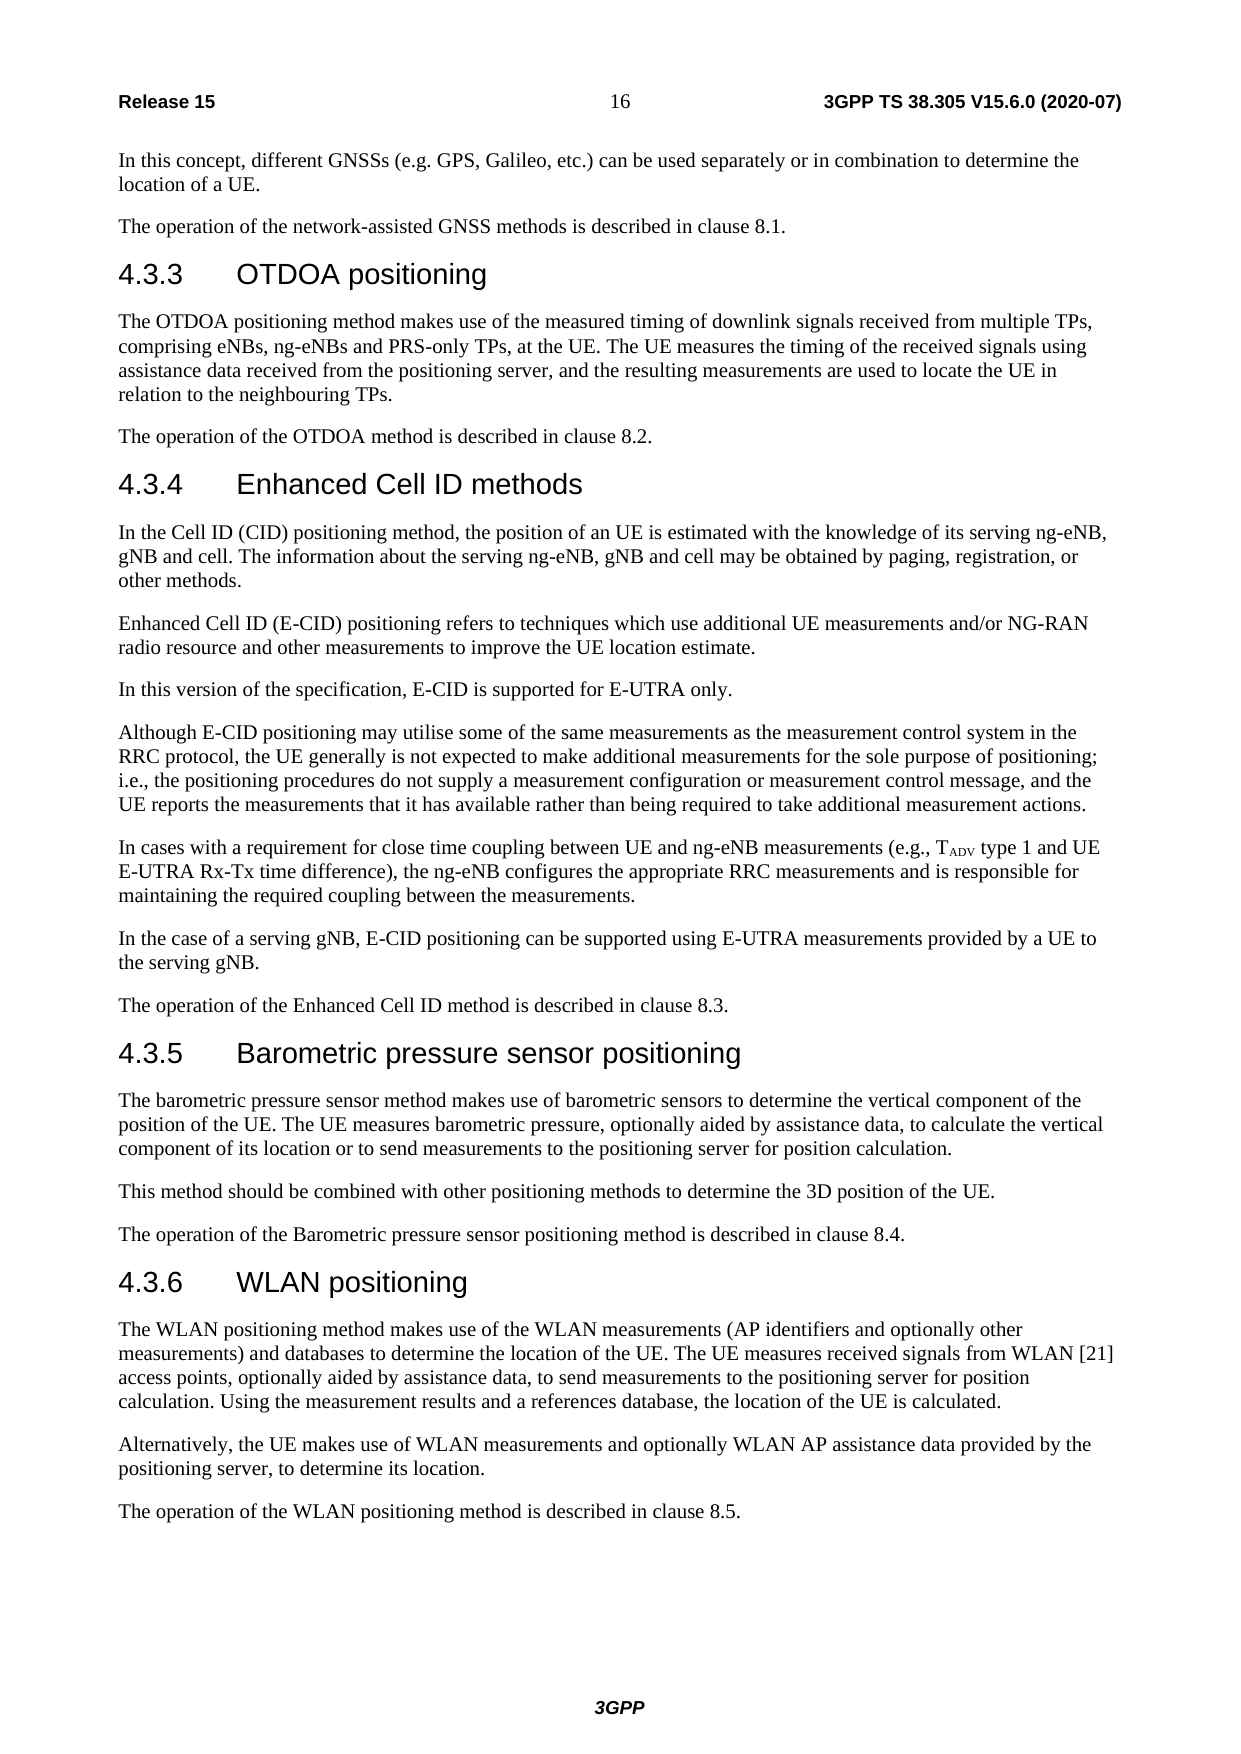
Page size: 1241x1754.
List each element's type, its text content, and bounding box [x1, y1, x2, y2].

text Enhanced Cell ID (E-CID) positioning refers to techniques which use additional UE measurements and/or NG-RAN radio resource and other measurements to improve the UE location estimate. [118, 611, 1122, 659]
text The OTDOA positioning method makes use of the measured timing of downlink signals received from multiple TPs, comprising eNBs, ng-eNBs and PRS-only TPs, at the UE. The UE measures the timing of the received signals using assistance data received from the positioning server, and the resulting measurements are used to locate the UE in relation to the neighbouring TPs. [118, 309, 1122, 406]
list The barometric pressure sensor method makes use of barometric sensors to determine the vertical component of the position of the UE. The UE measures barometric pressure, optionally aided by assistance data, to calculate the vertical component of its location or to send measurements to the positioning server for position calculation. [118, 1088, 1122, 1160]
list The operation of the Barometric pressure sensor positioning method is described in clause 8.4. [118, 1222, 1122, 1246]
list In cases with a requirement for close time coupling between UE and ng-eNB measurements (e.g., TADV type 1 and UE E-UTRA Rx-Tx time difference), the ng-eNB configures the appropriate RRC measurements and is responsible for maintaining the required coupling between the measurements. [118, 835, 1122, 907]
subtitle 4.3.3 OTDOA positioning [118, 257, 1122, 291]
text The operation of the WLAN positioning method is described in clause 8.5. [118, 1499, 1122, 1523]
text In this concept, different GNSSs (e.g. GPS, Galileo, etc.) can be used separately or in combination to determine the location of a UE. [118, 147, 1122, 196]
subtitle 4.3.5 Barometric pressure sensor positioning [118, 1036, 1122, 1069]
text Alternatively, the UE makes use of WLAN measurements and optionally WLAN AP assistance data provided by the positioning server, to determine its location. [118, 1432, 1122, 1480]
text The WLAN positioning method makes use of the WLAN measurements (AP identifiers and optionally other measurements) and databases to determine the location of the UE. The UE measures received signals from WLAN [21] access points, optionally aided by assistance data, to send measurements to the positioning server for position calculation. Using the measurement results and a references database, the location of the UE is calculated. [118, 1317, 1122, 1413]
text The operation of the OTDOA method is described in clause 8.2. [118, 424, 1122, 448]
text In the Cell ID (CID) positioning method, the position of an UE is estimated with the knowledge of its serving ng-eNB, gNB and cell. The information about the serving ng-eNB, gNB and cell may be obtained by paging, registration, or other methods. [118, 519, 1122, 592]
list In the case of a serving gNB, E-CID positioning can be supported using E-UTRA measurements provided by a UE to the serving gNB. [118, 926, 1122, 974]
text Although E-CID positioning may utilise some of the same measurements as the measurement control system in the RRC protocol, the UE generally is not expected to make additional measurements for the sole purpose of positioning; i.e., the positioning procedures do not supply a measurement configuration or measurement control message, and the UE reports the measurements that it has available rather than being required to take additional measurement actions. [118, 720, 1122, 816]
list This method should be combined with other positioning methods to determine the 3D position of the UE. [118, 1179, 1122, 1203]
subtitle 4.3.4 Enhanced Cell ID methods [118, 467, 1122, 501]
text In this version of the specification, E-CID is supported for E-UTRA only. [118, 677, 1122, 701]
subtitle 4.3.6 WLAN positioning [118, 1265, 1122, 1298]
list The operation of the Enhanced Cell ID method is described in clause 8.3. [118, 993, 1122, 1017]
list The operation of the network-assisted GNSS methods is described in clause 8.1. [118, 214, 1122, 238]
